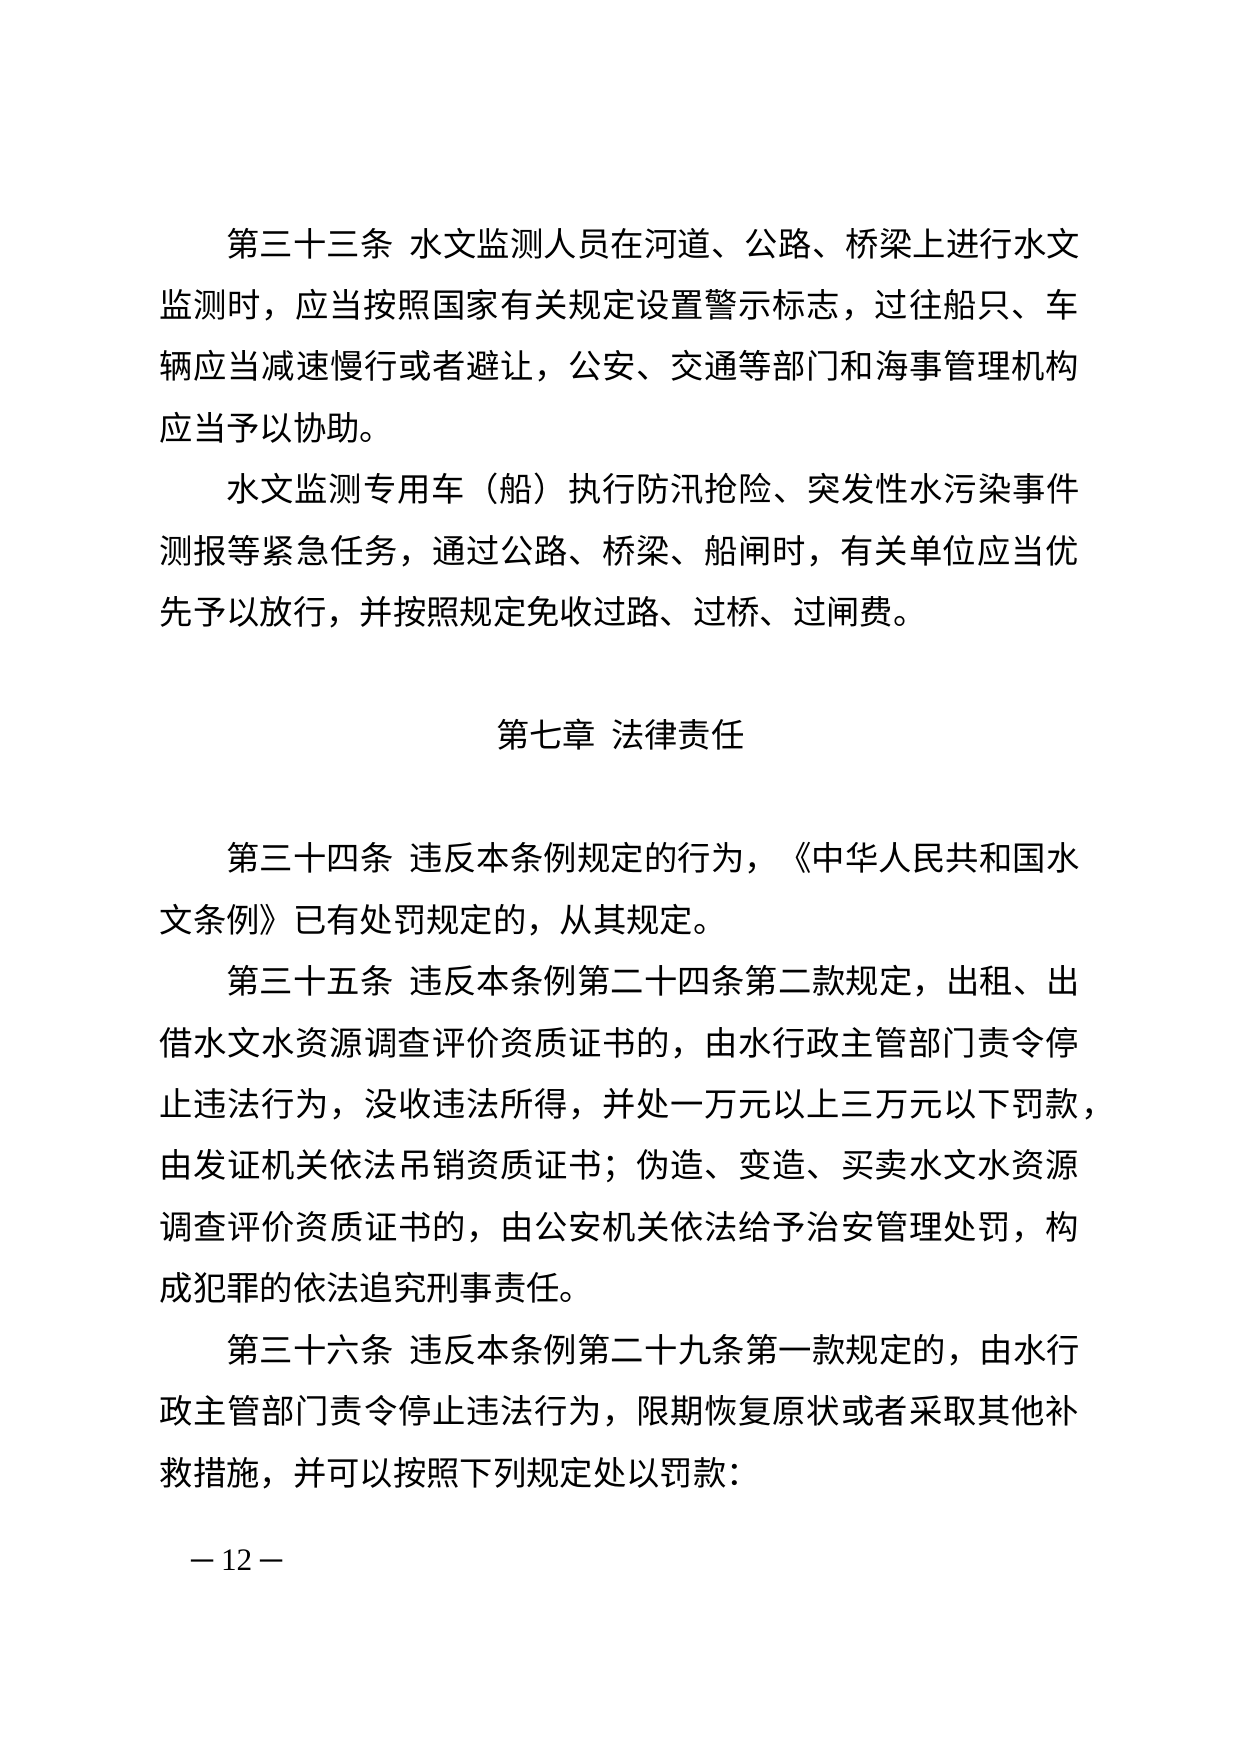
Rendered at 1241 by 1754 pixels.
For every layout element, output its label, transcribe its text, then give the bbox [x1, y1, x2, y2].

text 第三十五条 违反本条例第二十四条第二款规定，出租、出借水文水资源调查评价资质证书的，由水行政主管部门责令停止违法行为，没收违法所得，并处一万元以上三万元以下罚款，由发证机关依法吊销资质证书；伪造、变造、买卖水文水资源调查评价资质证书的，由公安机关依法给予治安管理处罚，构成犯罪的依法追究刑事责任。 [159, 944, 1081, 1313]
text 第三十四条 违反本条例规定的行为，《中华人民共和国水文条例》已有处罚规定的，从其规定。 [159, 821, 1081, 944]
text 第七章 法律责任 [159, 698, 1081, 760]
text 第三十六条 违反本条例第二十九条第一款规定的，由水行政主管部门责令停止违法行为，限期恢复原状或者采取其他补救措施，并可以按照下列规定处以罚款： [159, 1313, 1081, 1497]
text 水文监测专用车（船）执行防汛抢险、突发性水污染事件测报等紧急任务，通过公路、桥梁、船闸时，有关单位应当优先予以放行，并按照规定免收过路、过桥、过闸费。 [159, 453, 1081, 637]
text 第三十三条 水文监测人员在河道、公路、桥梁上进行水文监测时，应当按照国家有关规定设置警示标志，过往船只、车辆应当减速慢行或者避让，公安、交通等部门和海事管理机构应当予以协助。 [159, 207, 1081, 453]
